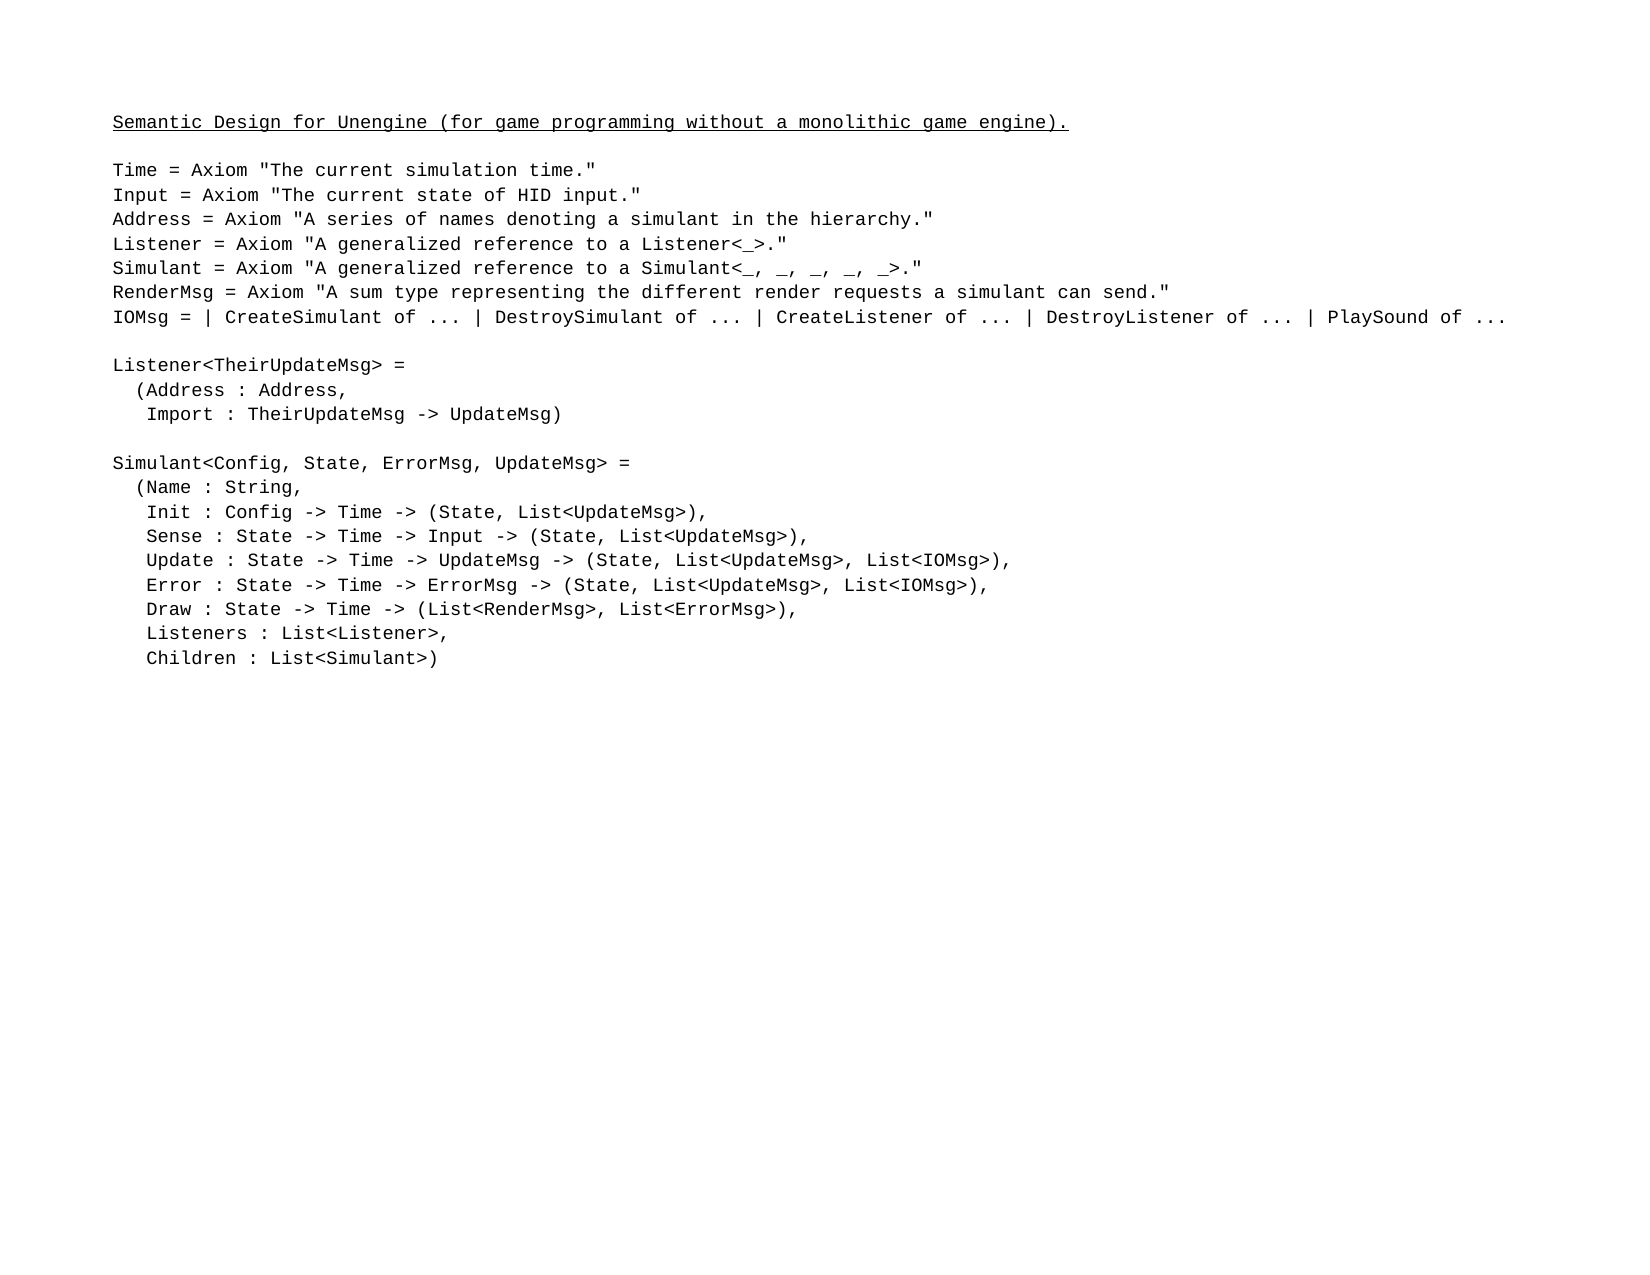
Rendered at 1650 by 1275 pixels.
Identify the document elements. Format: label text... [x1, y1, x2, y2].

text Listeners : List<Listener>, [112, 624, 1537, 646]
text RenderMsg = Axiom "A sum type representing the different render requests a simulant can send." [112, 283, 1537, 304]
text Simulant = Axiom "A generalized reference to a Simulant<_, _, _, _, _>." [112, 259, 1537, 280]
text (Name : String, [112, 478, 1537, 499]
text Import : TheirUpdateMsg -> UpdateMsg) [112, 405, 1537, 426]
text Address = Axiom "A series of names denoting a simulant in the hierarchy." [112, 210, 1537, 231]
text Children : List<Simulant>) [112, 649, 1537, 670]
text Time = Axiom "The current simulation time." [112, 161, 1537, 182]
text Semantic Design for Unengine (for game programming without a monolithic game engine). [112, 112, 1537, 134]
text Sense : State -> Time -> Input -> (State, List<UpdateMsg>), [112, 527, 1537, 548]
text Input = Axiom "The current state of HID input." [112, 186, 1537, 207]
text IOMsg = | CreateSimulant of ... | DestroySimulant of ... | CreateListener of ... | DestroyListener of ... | PlaySound of ... [112, 307, 1537, 329]
text Init : Config -> Time -> (State, List<UpdateMsg>), [112, 502, 1537, 524]
text Listener<TheirUpdateMsg> = [112, 356, 1537, 377]
text Update : State -> Time -> UpdateMsg -> (State, List<UpdateMsg>, List<IOMsg>), [112, 551, 1537, 572]
text Listener = Axiom "A generalized reference to a Listener<_>." [112, 234, 1537, 256]
text Simulant<Config, State, ErrorMsg, UpdateMsg> = [112, 454, 1537, 475]
text (Address : Address, [112, 381, 1537, 402]
text Draw : State -> Time -> (List<RenderMsg>, List<ErrorMsg>), [112, 600, 1537, 621]
text Error : State -> Time -> ErrorMsg -> (State, List<UpdateMsg>, List<IOMsg>), [112, 576, 1537, 597]
